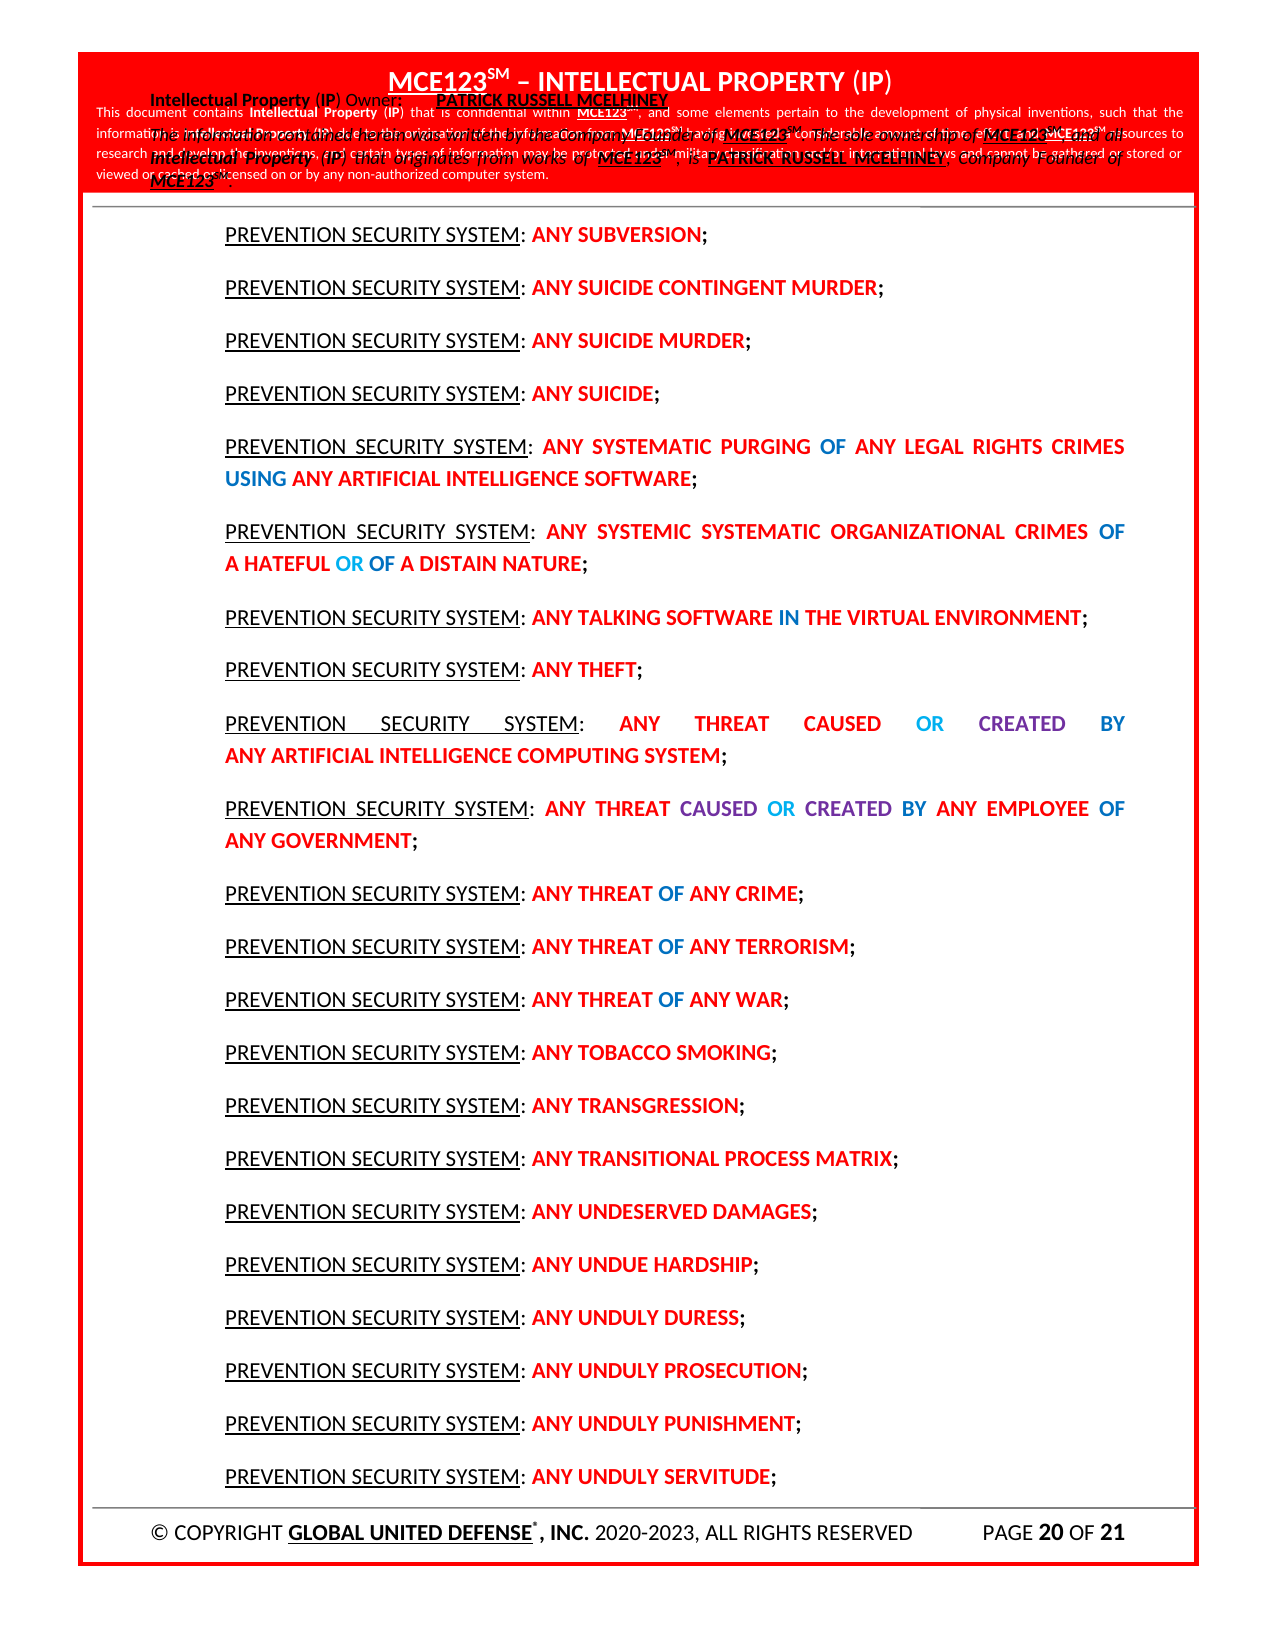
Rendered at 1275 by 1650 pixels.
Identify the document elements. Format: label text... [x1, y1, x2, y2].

text PREVENTION SECURITY SYSTEM: ANY TALKING SOFTWARE IN THE VIRTUAL ENVIRONMENT; [187, 603, 1125, 631]
text PREVENTION SECURITY SYSTEM: ANY SUICIDE MURDER; [187, 326, 1125, 354]
text PREVENTION SECURITY SYSTEM: ANY UNDULY DURESS; [187, 1303, 1125, 1331]
text PREVENTION SECURITY SYSTEM: ANY TOBACCO SMOKING; [187, 1038, 1125, 1066]
text PREVENTION SECURITY SYSTEM: ANY SUBVERSION; [187, 220, 1125, 248]
text PREVENTION SECURITY SYSTEM: ANY UNDESERVED DAMAGES; [187, 1197, 1125, 1225]
text PREVENTION SECURITY SYSTEM: ANY UNDUE HARDSHIP; [187, 1250, 1125, 1278]
text PREVENTION SECURITY SYSTEM: ANY SUICIDE; [187, 379, 1125, 407]
text PREVENTION SECURITY SYSTEM: ANY THREAT CAUSED OR CREATED BY ANY ARTIFICIAL INTELLIGENCE COMPUTING SYSTEM; [225, 709, 1125, 769]
text PREVENTION SECURITY SYSTEM: ANY THEFT; [187, 656, 1125, 684]
text PREVENTION SECURITY SYSTEM: ANY UNDULY PROSECUTION; [187, 1356, 1125, 1384]
text PREVENTION SECURITY SYSTEM: ANY THREAT CAUSED OR CREATED BY ANY EMPLOYEE OF ANY GOVERNMENT; [225, 794, 1125, 854]
text PREVENTION SECURITY SYSTEM: ANY SUICIDE CONTINGENT MURDER; [187, 273, 1125, 301]
text PREVENTION SECURITY SYSTEM: ANY THREAT OF ANY TERRORISM; [187, 932, 1125, 960]
text PREVENTION SECURITY SYSTEM: ANY TRANSGRESSION; [187, 1091, 1125, 1119]
text PREVENTION SECURITY SYSTEM: ANY UNDULY SERVITUDE; [187, 1462, 1125, 1490]
text PREVENTION SECURITY SYSTEM: ANY TRANSITIONAL PROCESS MATRIX; [187, 1144, 1125, 1172]
text PREVENTION SECURITY SYSTEM: ANY UNDULY PUNISHMENT; [187, 1409, 1125, 1437]
text PREVENTION SECURITY SYSTEM: ANY THREAT OF ANY CRIME; [187, 879, 1125, 907]
text PREVENTION SECURITY SYSTEM: ANY SYSTEMATIC PURGING OF ANY LEGAL RIGHTS CRIMES USING ANY ARTIFICIAL INTELLIGENCE SOFTWARE; [225, 432, 1125, 492]
text PREVENTION SECURITY SYSTEM: ANY SYSTEMIC SYSTEMATIC ORGANIZATIONAL CRIMES OF A HATEFUL OR OF A DISTAIN NATURE; [225, 517, 1125, 578]
text PREVENTION SECURITY SYSTEM: ANY THREAT OF ANY WAR; [187, 985, 1125, 1013]
